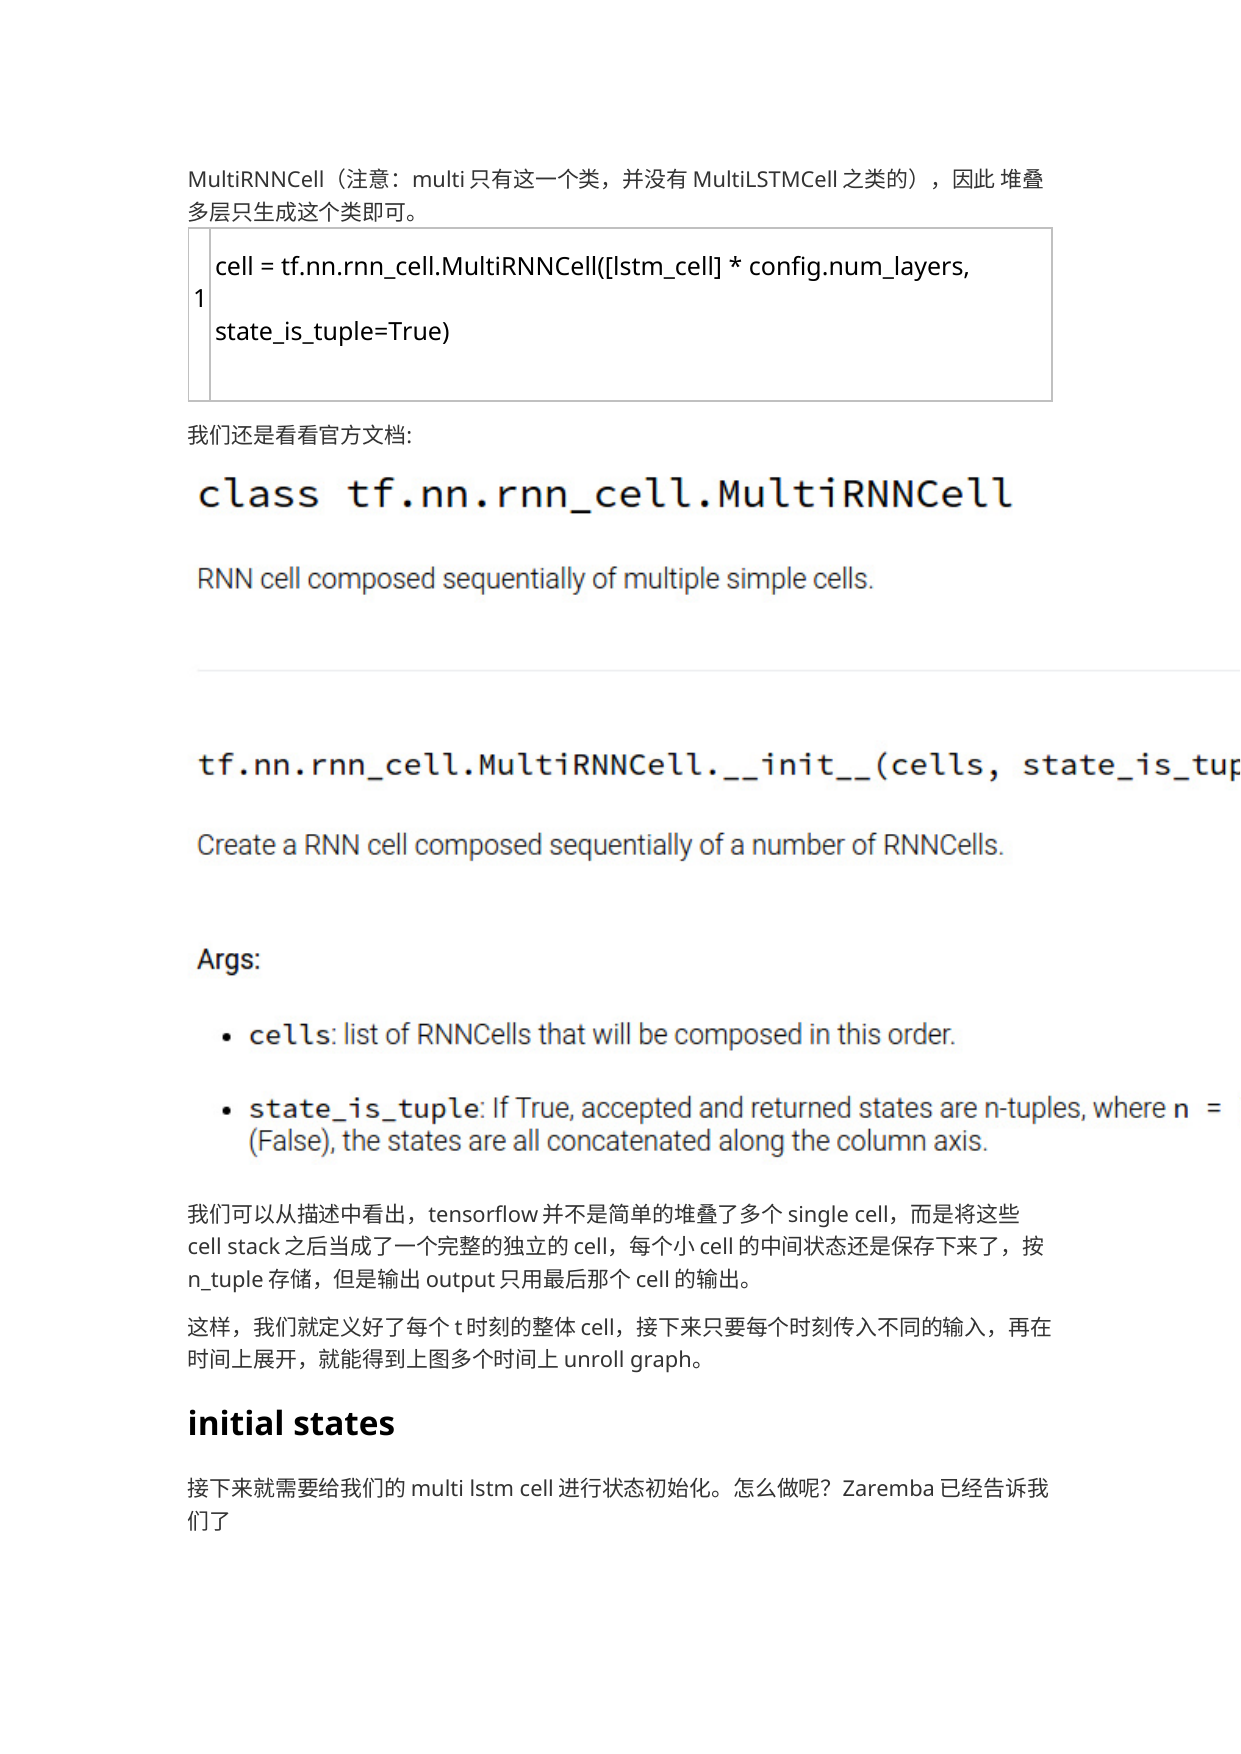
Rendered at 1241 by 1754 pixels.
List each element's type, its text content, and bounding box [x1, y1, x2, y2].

text 这样，我们就定义好了每个t时刻的整体cell，接下来只要每个时刻传入不同的输入，再在时间上展开，就能得到上图多个时间上unroll graph。 [187, 1309, 1053, 1374]
table_header 1 [189, 229, 209, 400]
text 接下来就需要给我们的multi lstm cell进行状态初始化。怎么做呢？Zaremba已经告诉我们了 [187, 1471, 1053, 1536]
text initial states [187, 1390, 1053, 1455]
picture [187, 465, 1241, 1165]
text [187, 162, 1053, 227]
table_header cell = tf.nn.rnn_cell.MultiRNNCell([lstm_cell] * config.num_layers, state_is_tuple=True) [211, 229, 1051, 400]
text 我们可以从描述中看出，tensorflow并不是简单的堆叠了多个single cell，而是将这些cell stack之后当成了一个完整的独立的cell，每个小cell的中间状态还是保存下来了，按n_tuple存储，但是输出output只用最后那个 cell的输出。 [187, 1196, 1053, 1294]
text 我们还是看看官方文档: [187, 418, 1053, 450]
